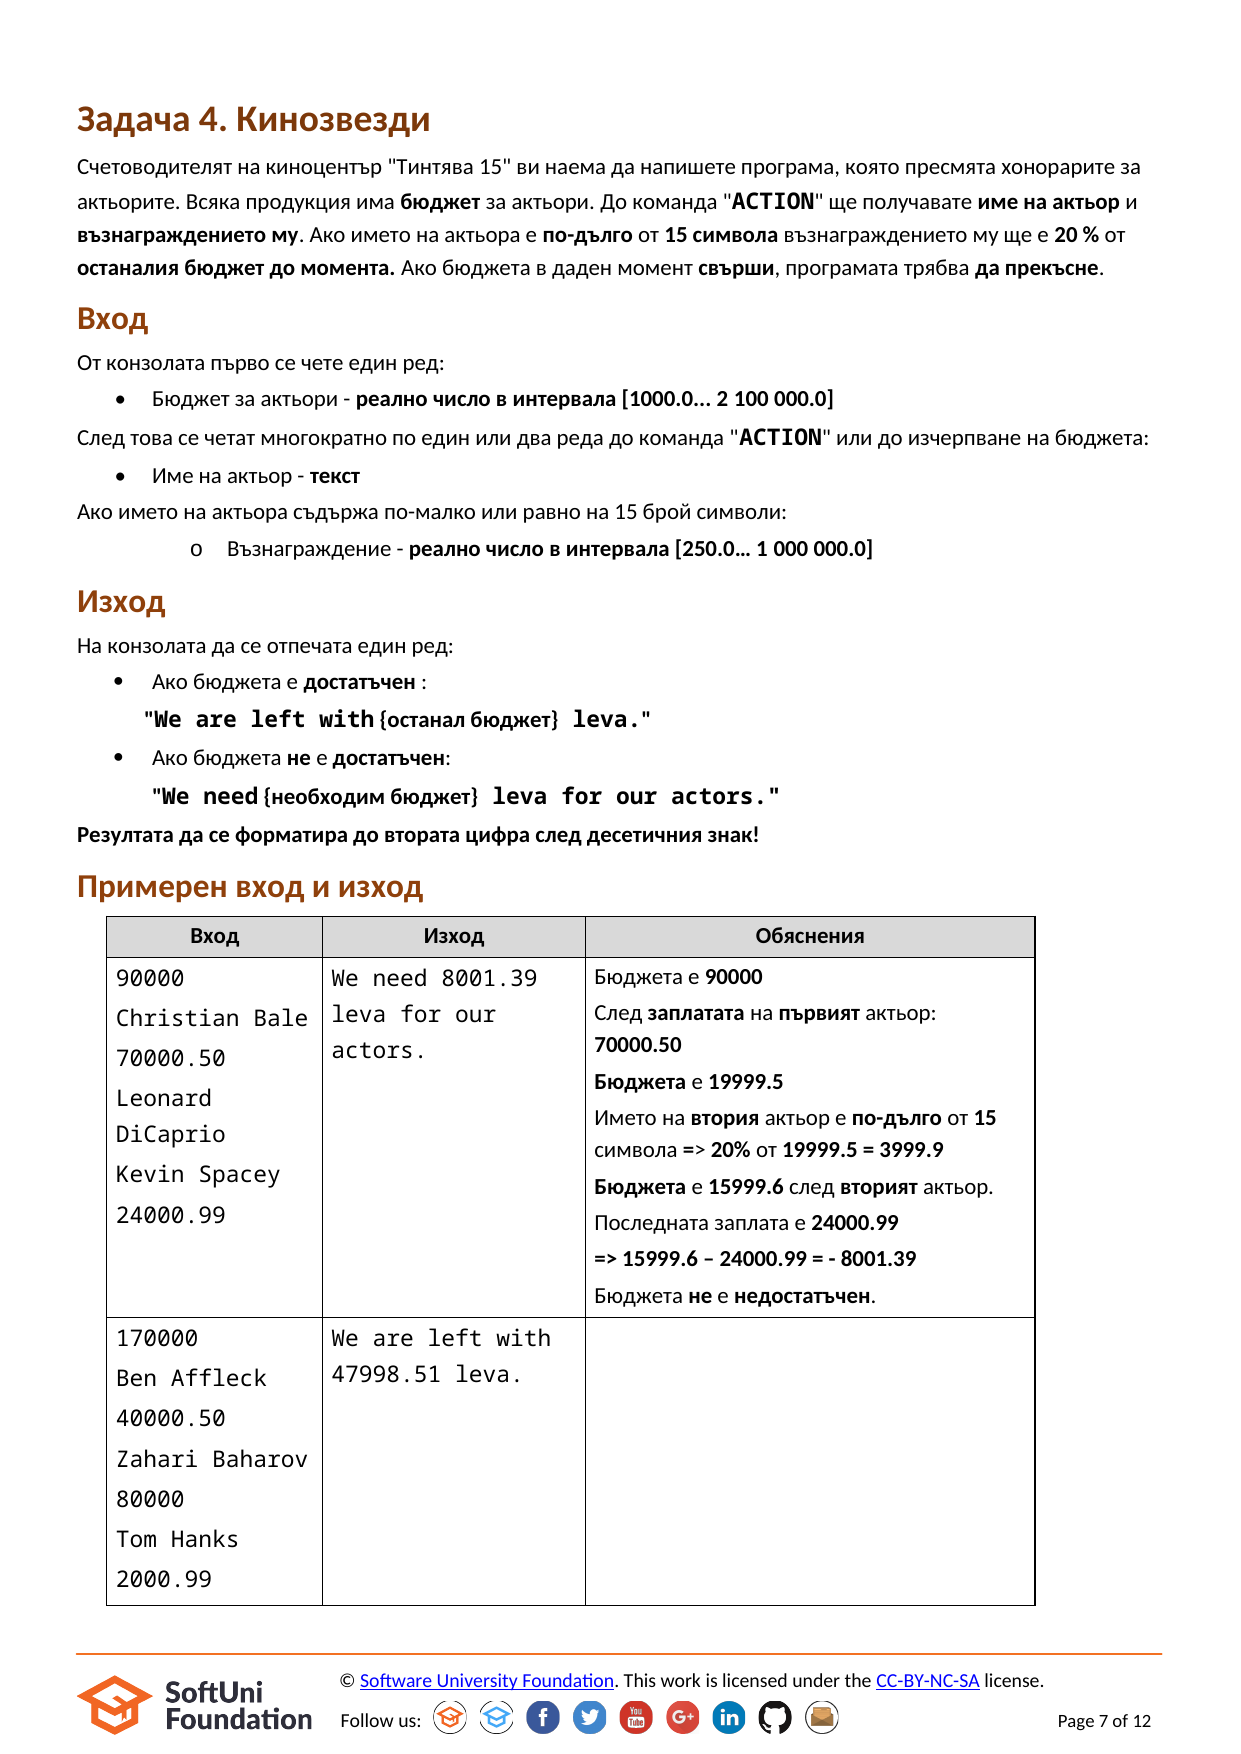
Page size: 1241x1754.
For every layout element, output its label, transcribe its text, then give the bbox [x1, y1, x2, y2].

picture [712, 1724, 722, 1734]
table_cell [107, 1318, 322, 1605]
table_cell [323, 1318, 585, 1605]
subtitle Изход [77, 580, 1163, 621]
text Ако името на актьора съдържа по-малко или равно на 15 брой символи: [77, 497, 1163, 525]
picture [526, 1701, 560, 1734]
picture [805, 1701, 839, 1734]
text Резултата да се форматира до втората цифра след десетичния знак! [77, 820, 1163, 848]
picture [433, 1701, 467, 1734]
list Бюджет за актьори - реално число в интервала [1000.0... 2 100 000.0] [114, 384, 1163, 413]
picture [666, 1701, 700, 1734]
list Ако бюджета не е достатъчен: [114, 743, 1163, 772]
table_header Обяснения [586, 917, 1034, 957]
table_header Изход [323, 917, 585, 957]
text От конзолата първо се чете един ред: [77, 348, 1163, 376]
subtitle Вход [77, 297, 1163, 338]
picture [573, 1701, 607, 1734]
table_cell Бюджета е 90000 След заплатата на първият актьор: 70000.50 Бюджета е 19999.5 Името на втория актьор е по-дълго от 15 символа => 20% от 19999.5 = 3999.9 Бюджета е 15999.6 след вторият актьор. Последната заплата е 24000.99 => 15999.6 – 24000.99 = - 8001.39 Бюджета не е недостатъчен. [586, 958, 1034, 1317]
list Име на актьор - текст [114, 461, 1163, 489]
text На конзолата да се отпечата един ред: [77, 631, 1163, 659]
picture [727, 1715, 738, 1725]
table_cell 90000 Christian Bale 70000.50 Leonard DiCaprio Kevin Spacey 24000.99 [107, 958, 322, 1317]
text "We are left with {останал бюджет} leva." [77, 703, 1163, 735]
picture [758, 1701, 792, 1734]
subtitle Примерен вход и изход [77, 865, 1163, 905]
picture [76, 1675, 312, 1735]
table_cell We need 8001.39 leva for our actors. [323, 958, 585, 1317]
picture [736, 1701, 746, 1711]
picture [712, 1701, 722, 1711]
text След това се четат многократно по един или два реда до команда "ACTION" или до изчерпване на бюджета: [77, 421, 1163, 452]
text "We need {необходим бюджет} leva for our actors." [77, 780, 1163, 811]
list Ако бюджета е достатъчен : [114, 667, 1163, 695]
picture [480, 1701, 513, 1734]
picture [619, 1701, 653, 1734]
picture [736, 1724, 746, 1734]
text Счетоводителят на киноцентър "Тинтява 15" ви наема да напишете програма, която пресмята хонорарите за актьорите. Всяка продукция има бюджет за актьори. До команда "ACTION" ще получавате име на актьор и възнаграждението му. Ако името на актьора е по-дълго от 15 символа възнаграждението му ще е 20 % от останалия бюджет до момента. Ако бюджета в даден момент свърши, програмата трябва да прекъсне. [77, 152, 1163, 281]
table_cell [586, 1318, 1034, 1605]
list Възнаграждение - реално число в интервала [250.0… 1 000 000.0] [189, 534, 1163, 563]
subtitle Задача 4. Кинозвезди [77, 95, 1163, 141]
table_header Вход [107, 917, 322, 957]
